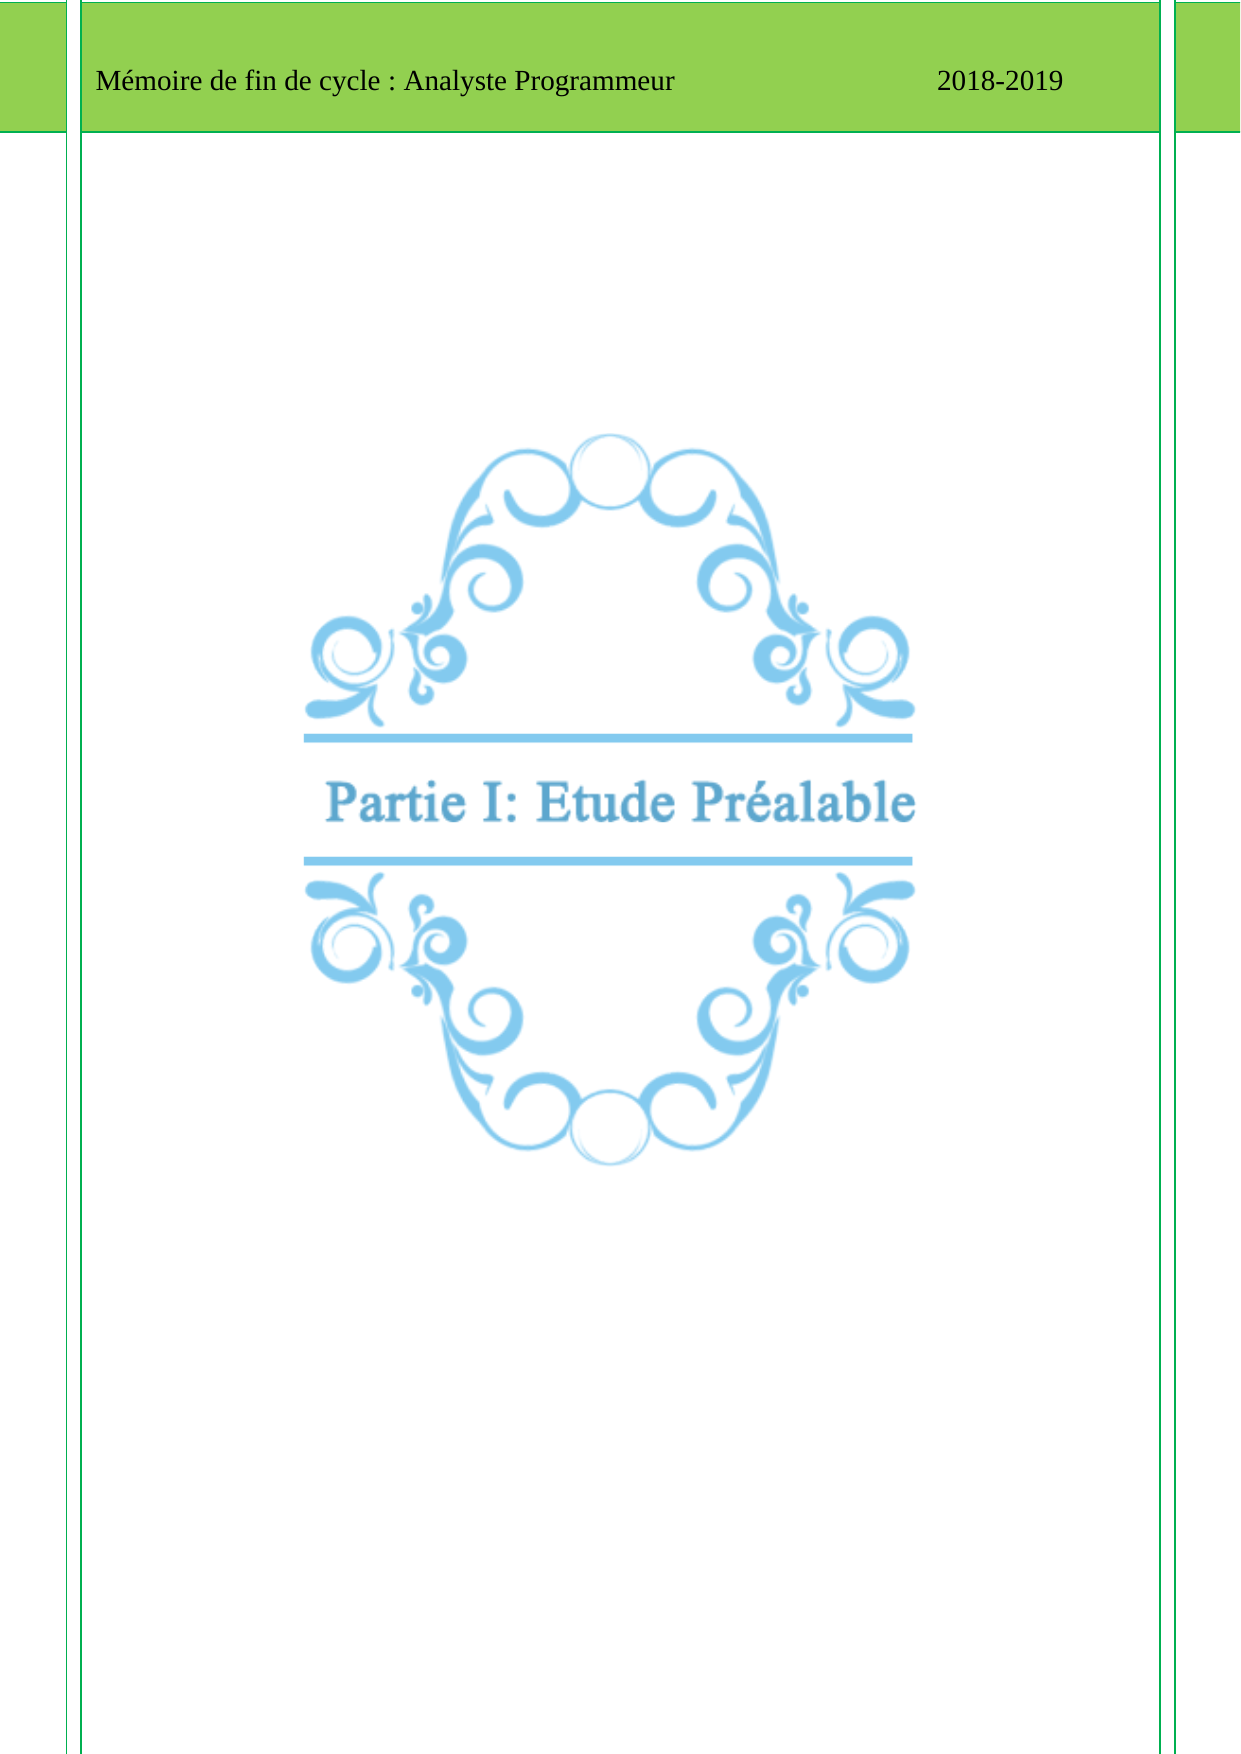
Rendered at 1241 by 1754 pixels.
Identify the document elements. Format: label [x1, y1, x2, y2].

picture [147, 433, 1093, 1190]
